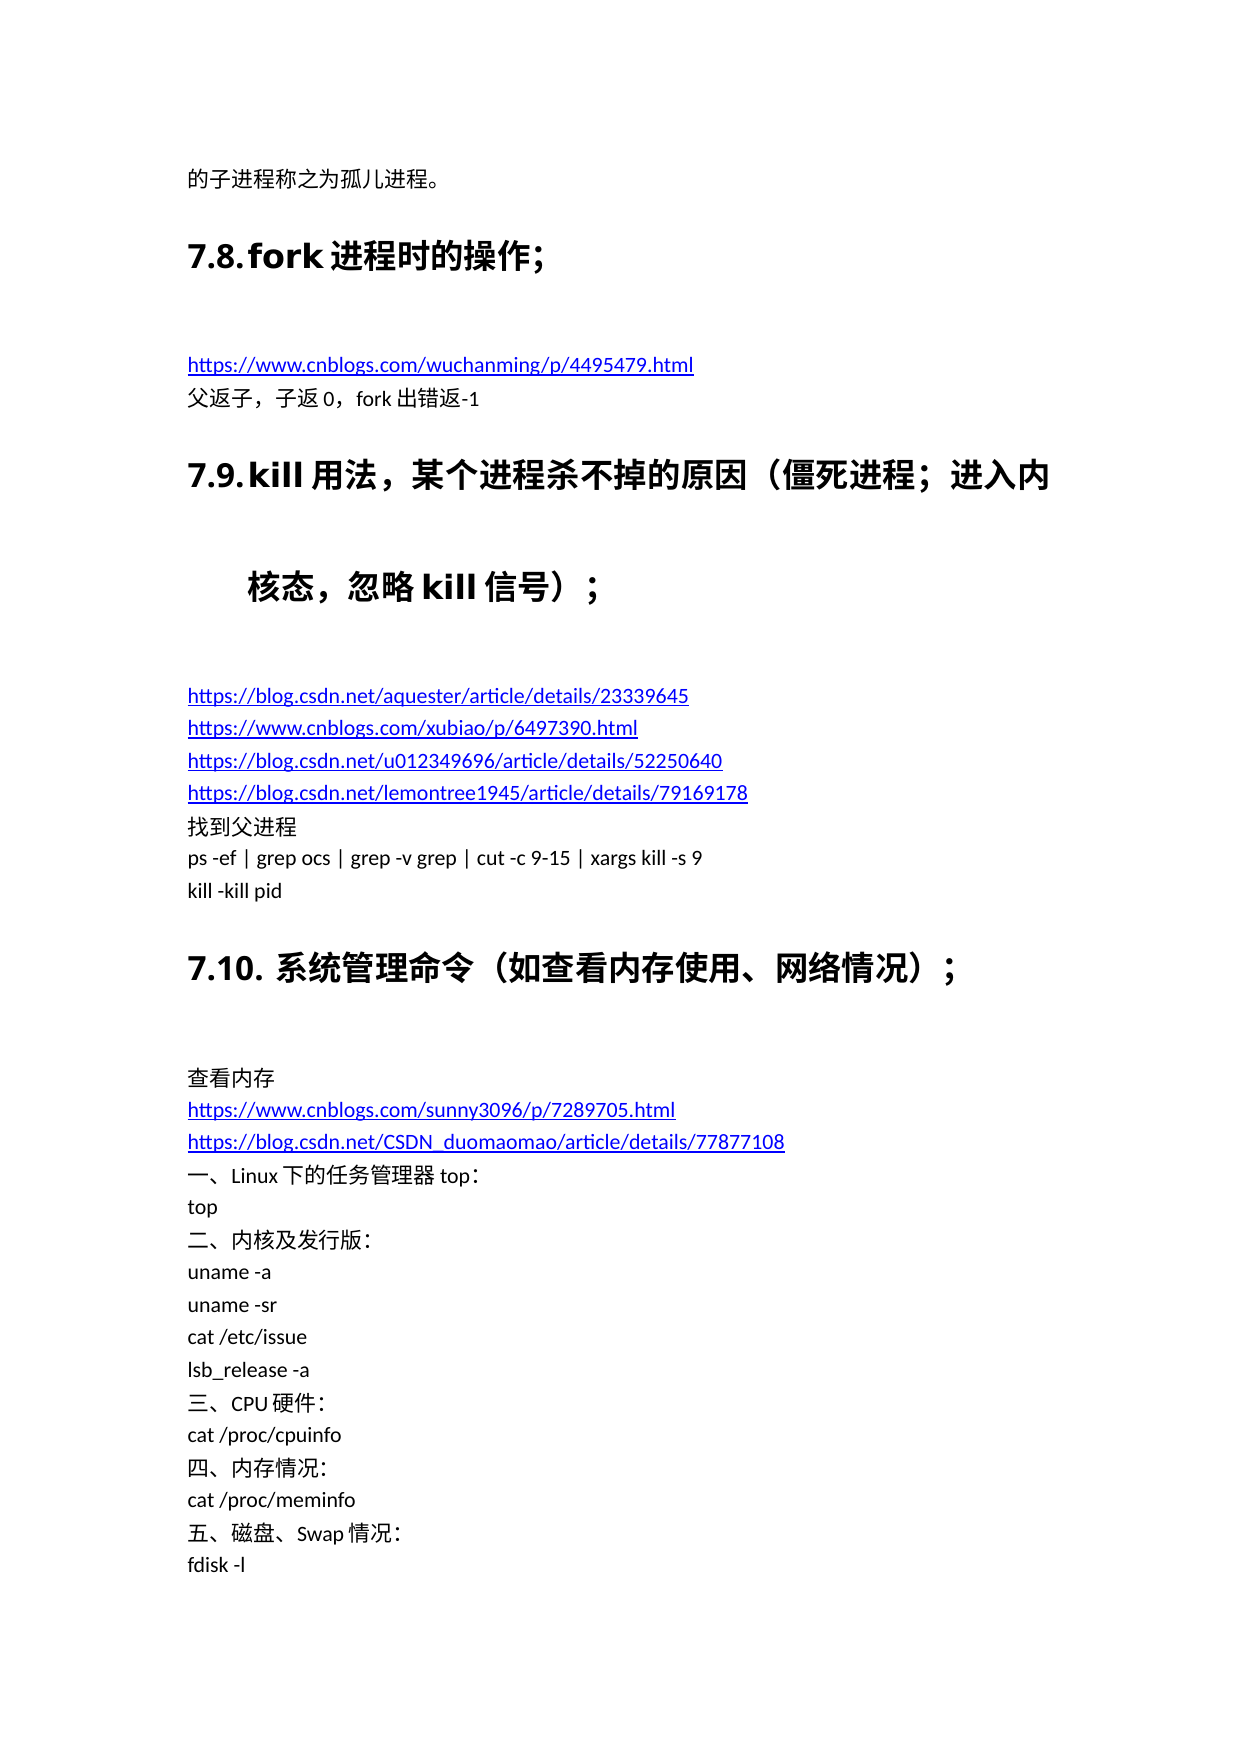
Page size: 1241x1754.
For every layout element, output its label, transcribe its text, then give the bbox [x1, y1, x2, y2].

text https://blog.csdn.net/u012349696/article/details/52250640 [187, 744, 1053, 777]
text uname -a [187, 1256, 1053, 1288]
text 父返子，子返0，fork出错返-1 [187, 381, 1053, 413]
text top [187, 1191, 1053, 1223]
text 二、内核及发行版： [187, 1223, 1053, 1256]
text https://blog.csdn.net/aquester/article/details/23339645 [187, 679, 1053, 712]
subtitle 系统管理命令（如查看内存使用、网络情况）； [187, 934, 1053, 999]
text https://www.cnblogs.com/xubiao/p/6497390.html [187, 712, 1053, 744]
text fdisk -l [187, 1548, 1053, 1581]
subtitle kill用法，某个进程杀不掉的原因（僵死进程；进入内核态，忽略kill信号）； [187, 441, 1053, 617]
text https://www.cnblogs.com/wuchanming/p/4495479.html [187, 348, 1053, 381]
text 三、CPU硬件： [187, 1386, 1053, 1418]
text 四、内存情况： [187, 1451, 1053, 1483]
text lsb_release -a [187, 1353, 1053, 1386]
text 五、磁盘、Swap情况： [187, 1516, 1053, 1548]
text cat /proc/cpuinfo [187, 1418, 1053, 1451]
text 查看内存 [187, 1061, 1053, 1093]
text cat /etc/issue [187, 1321, 1053, 1353]
text https://blog.csdn.net/lemontree1945/article/details/79169178 [187, 777, 1053, 809]
text uname -sr [187, 1288, 1053, 1321]
subtitle fork进程时的操作； [187, 222, 1053, 287]
text kill -kill pid [187, 874, 1053, 907]
text 找到父进程 [187, 809, 1053, 842]
text 一、Linux下的任务管理器top： [187, 1158, 1053, 1191]
text ps -ef | grep ocs | grep -v grep | cut -c 9-15 | xargs kill -s 9 [187, 842, 1053, 874]
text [187, 162, 1053, 194]
text cat /proc/meminfo [187, 1483, 1053, 1516]
text https://blog.csdn.net/CSDN_duomaomao/article/details/77877108 [187, 1126, 1053, 1158]
text https://www.cnblogs.com/sunny3096/p/7289705.html [187, 1093, 1053, 1126]
